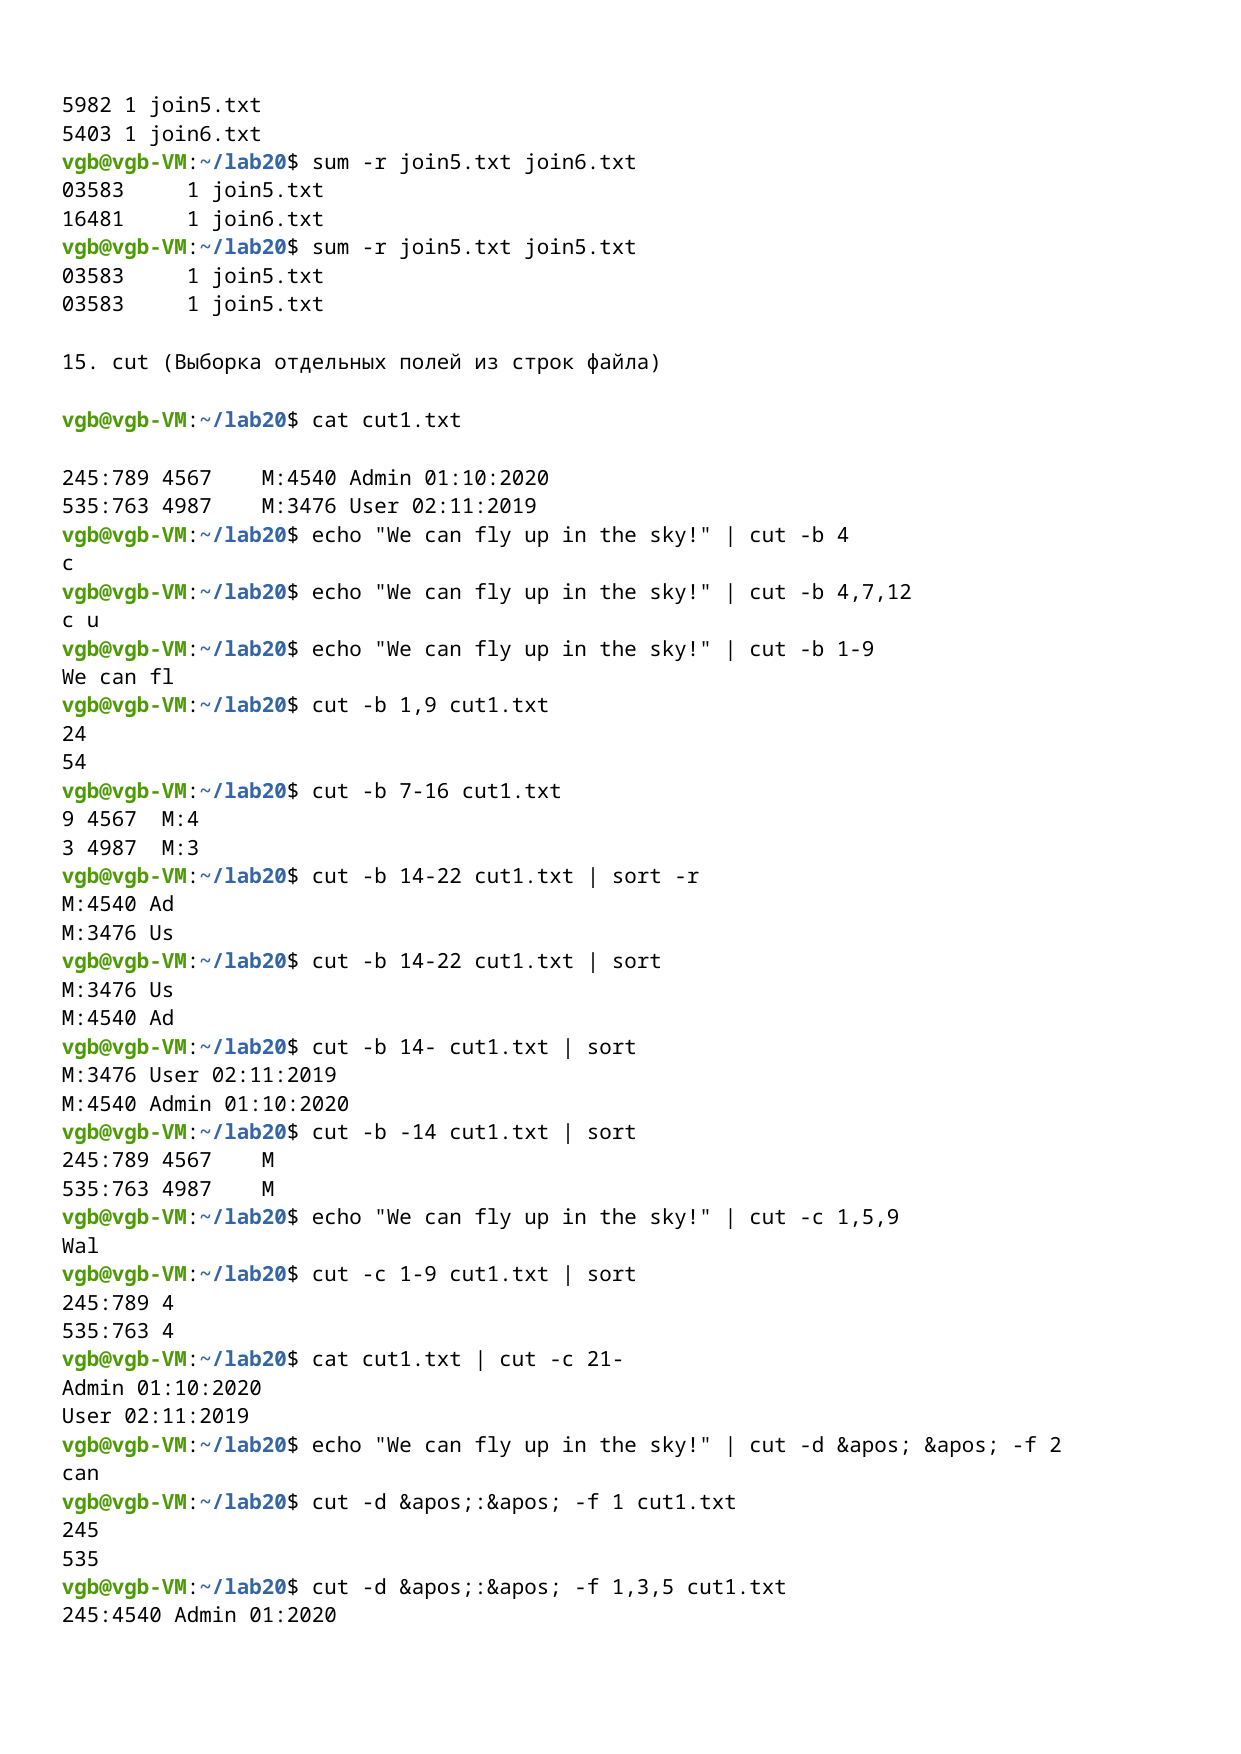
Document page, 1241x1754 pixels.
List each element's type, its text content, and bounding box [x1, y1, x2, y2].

text 24 [62, 719, 1172, 747]
text can [62, 1458, 1172, 1487]
text 3 4987 M:3 [62, 833, 1172, 861]
text vgb@vgb-VM:~/lab20$ cut -b 7-16 cut1.txt [62, 776, 1172, 804]
text vgb@vgb-VM:~/lab20$ sum -r join5.txt join5.txt [62, 232, 1172, 261]
text vgb@vgb-VM:~/lab20$ cat cut1.txt | cut -c 21- [62, 1344, 1172, 1373]
text 15. cut (Выборка отдельных полей из строк файла) [62, 347, 1172, 376]
text 245 [62, 1515, 1172, 1544]
text vgb@vgb-VM:~/lab20$ cut -c 1-9 cut1.txt | sort [62, 1259, 1172, 1288]
text 9 4567 M:4 [62, 804, 1172, 833]
text vgb@vgb-VM:~/lab20$ cut -b -14 cut1.txt | sort [62, 1117, 1172, 1146]
text User 02:11:2019 [62, 1401, 1172, 1430]
text vgb@vgb-VM:~/lab20$ cut -b 14-22 cut1.txt | sort [62, 946, 1172, 975]
text vgb@vgb-VM:~/lab20$ cut -d &apos;:&apos; -f 1 cut1.txt [62, 1487, 1172, 1515]
text vgb@vgb-VM:~/lab20$ cut -b 14-22 cut1.txt | sort -r [62, 861, 1172, 889]
text 245:789 4567 M:4540 Admin 01:10:2020 [62, 463, 1172, 491]
text 245:789 4 [62, 1288, 1172, 1316]
text Admin 01:10:2020 [62, 1373, 1172, 1401]
text 16481 1 join6.txt [62, 204, 1172, 232]
text 535:763 4 [62, 1316, 1172, 1344]
text 245:4540 Admin 01:2020 [62, 1601, 1172, 1629]
text M:4540 Admin 01:10:2020 [62, 1089, 1172, 1117]
text M:3476 Us [62, 918, 1172, 946]
text We can fl [62, 662, 1172, 691]
text 5403 1 join6.txt [62, 119, 1172, 147]
text vgb@vgb-VM:~/lab20$ echo "We can fly up in the sky!" | cut -b 1-9 [62, 634, 1172, 662]
text 03583 1 join5.txt [62, 176, 1172, 204]
text 535:763 4987 M:3476 User 02:11:2019 [62, 491, 1172, 520]
text M:3476 Us [62, 975, 1172, 1003]
text c [62, 548, 1172, 577]
text 03583 1 join5.txt [62, 261, 1172, 289]
text c u [62, 605, 1172, 634]
text vgb@vgb-VM:~/lab20$ sum -r join5.txt join6.txt [62, 147, 1172, 176]
text vgb@vgb-VM:~/lab20$ echo "We can fly up in the sky!" | cut -c 1,5,9 [62, 1202, 1172, 1231]
text vgb@vgb-VM:~/lab20$ cut -b 14- cut1.txt | sort [62, 1032, 1172, 1060]
text 5982 1 join5.txt [62, 90, 1172, 119]
text Wal [62, 1231, 1172, 1259]
text vgb@vgb-VM:~/lab20$ cat cut1.txt [62, 405, 1172, 433]
text M:3476 User 02:11:2019 [62, 1060, 1172, 1089]
text 535 [62, 1544, 1172, 1572]
text 54 [62, 747, 1172, 776]
text 245:789 4567 M [62, 1146, 1172, 1174]
text vgb@vgb-VM:~/lab20$ echo "We can fly up in the sky!" | cut -b 4,7,12 [62, 577, 1172, 605]
text vgb@vgb-VM:~/lab20$ cut -d &apos;:&apos; -f 1,3,5 cut1.txt [62, 1572, 1172, 1601]
text vgb@vgb-VM:~/lab20$ echo "We can fly up in the sky!" | cut -d &apos; &apos; -f 2 [62, 1430, 1172, 1458]
text vgb@vgb-VM:~/lab20$ echo "We can fly up in the sky!" | cut -b 4 [62, 520, 1172, 548]
text M:4540 Ad [62, 1003, 1172, 1032]
text 03583 1 join5.txt [62, 289, 1172, 318]
text 535:763 4987 M [62, 1174, 1172, 1202]
text vgb@vgb-VM:~/lab20$ cut -b 1,9 cut1.txt [62, 691, 1172, 719]
text M:4540 Ad [62, 889, 1172, 918]
